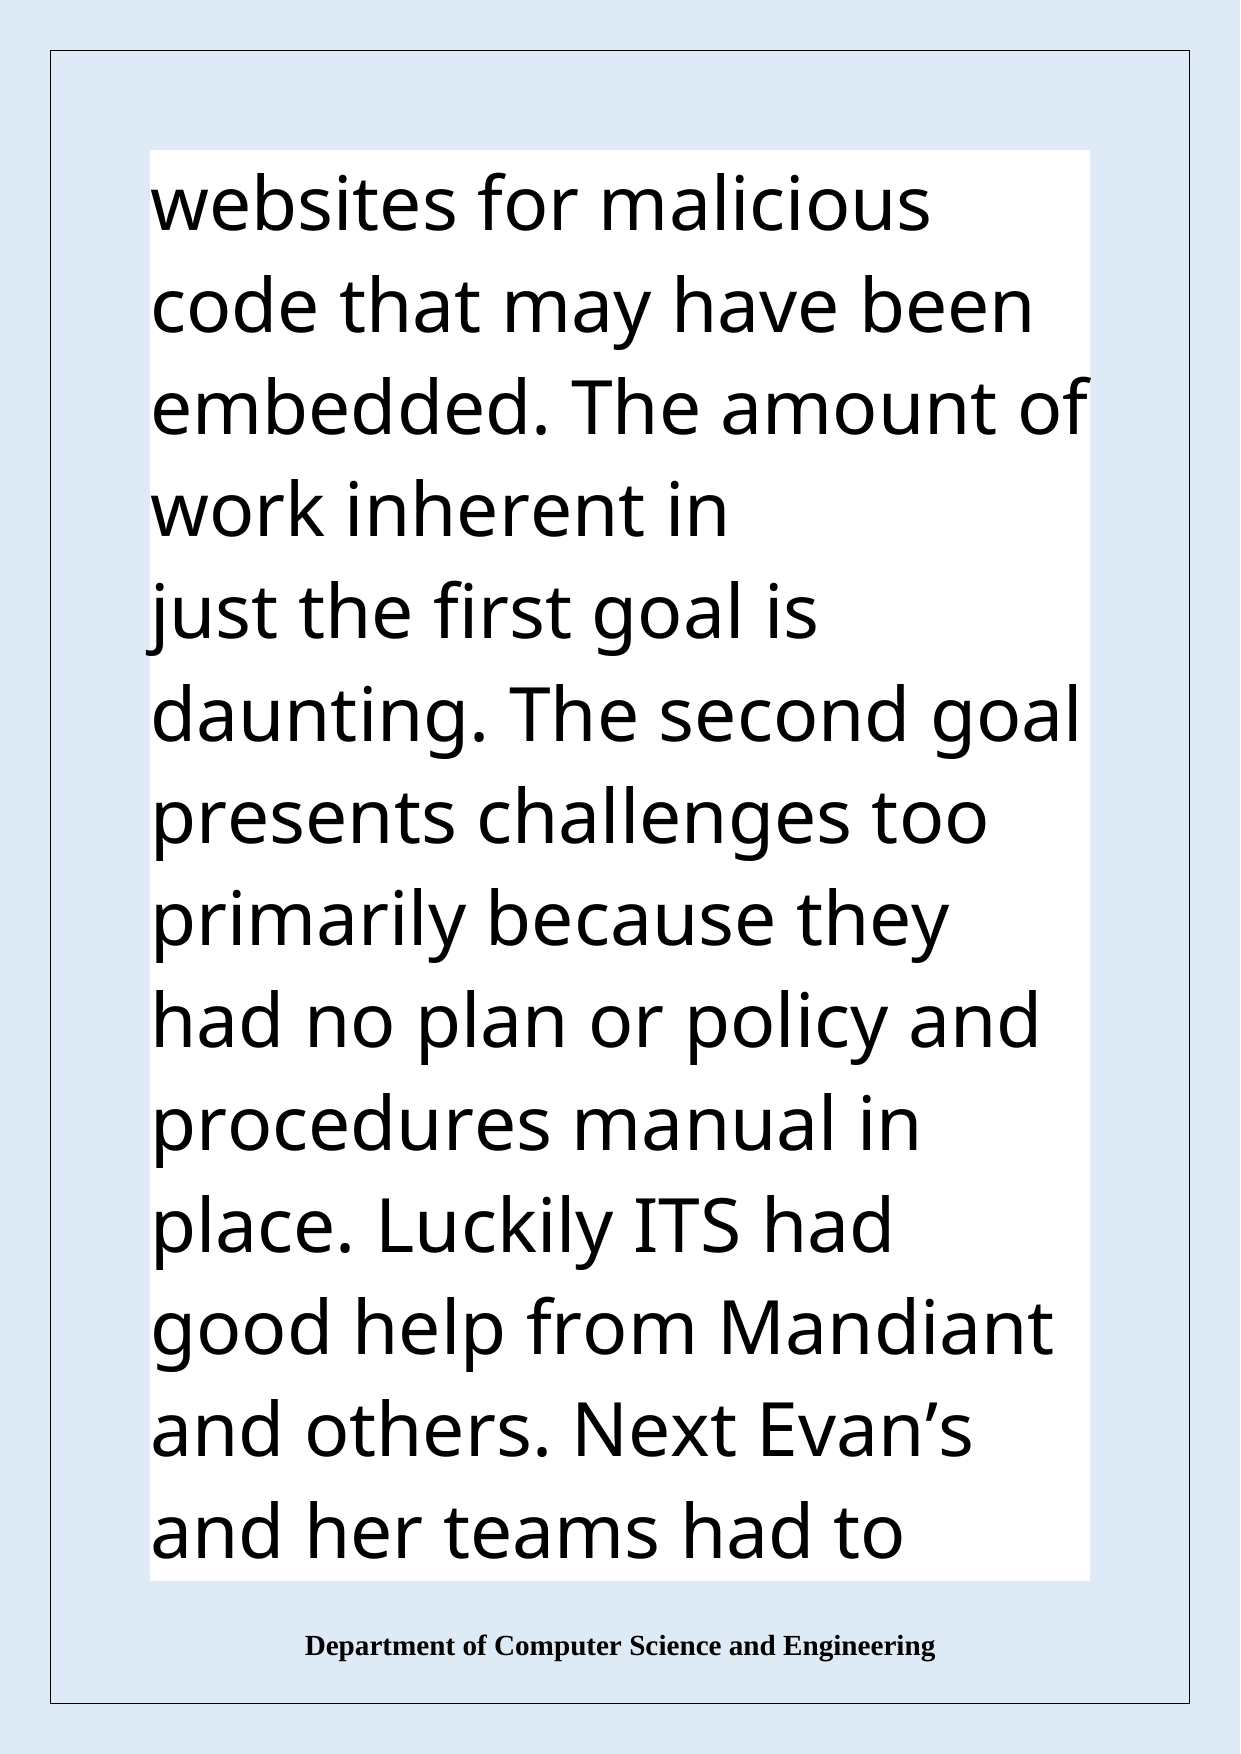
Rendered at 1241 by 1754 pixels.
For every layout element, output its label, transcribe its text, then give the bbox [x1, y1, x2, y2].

text websites for malicious code that may have been embedded. The amount of work inherent in [150, 150, 1090, 559]
text just the first goal is daunting. The second goal presents challenges too primarily because they [150, 559, 1090, 967]
text had no plan or policy and procedures manual in place. Luckily ITS had good help from Mandiant [150, 967, 1090, 1376]
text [150, 1376, 1090, 1581]
